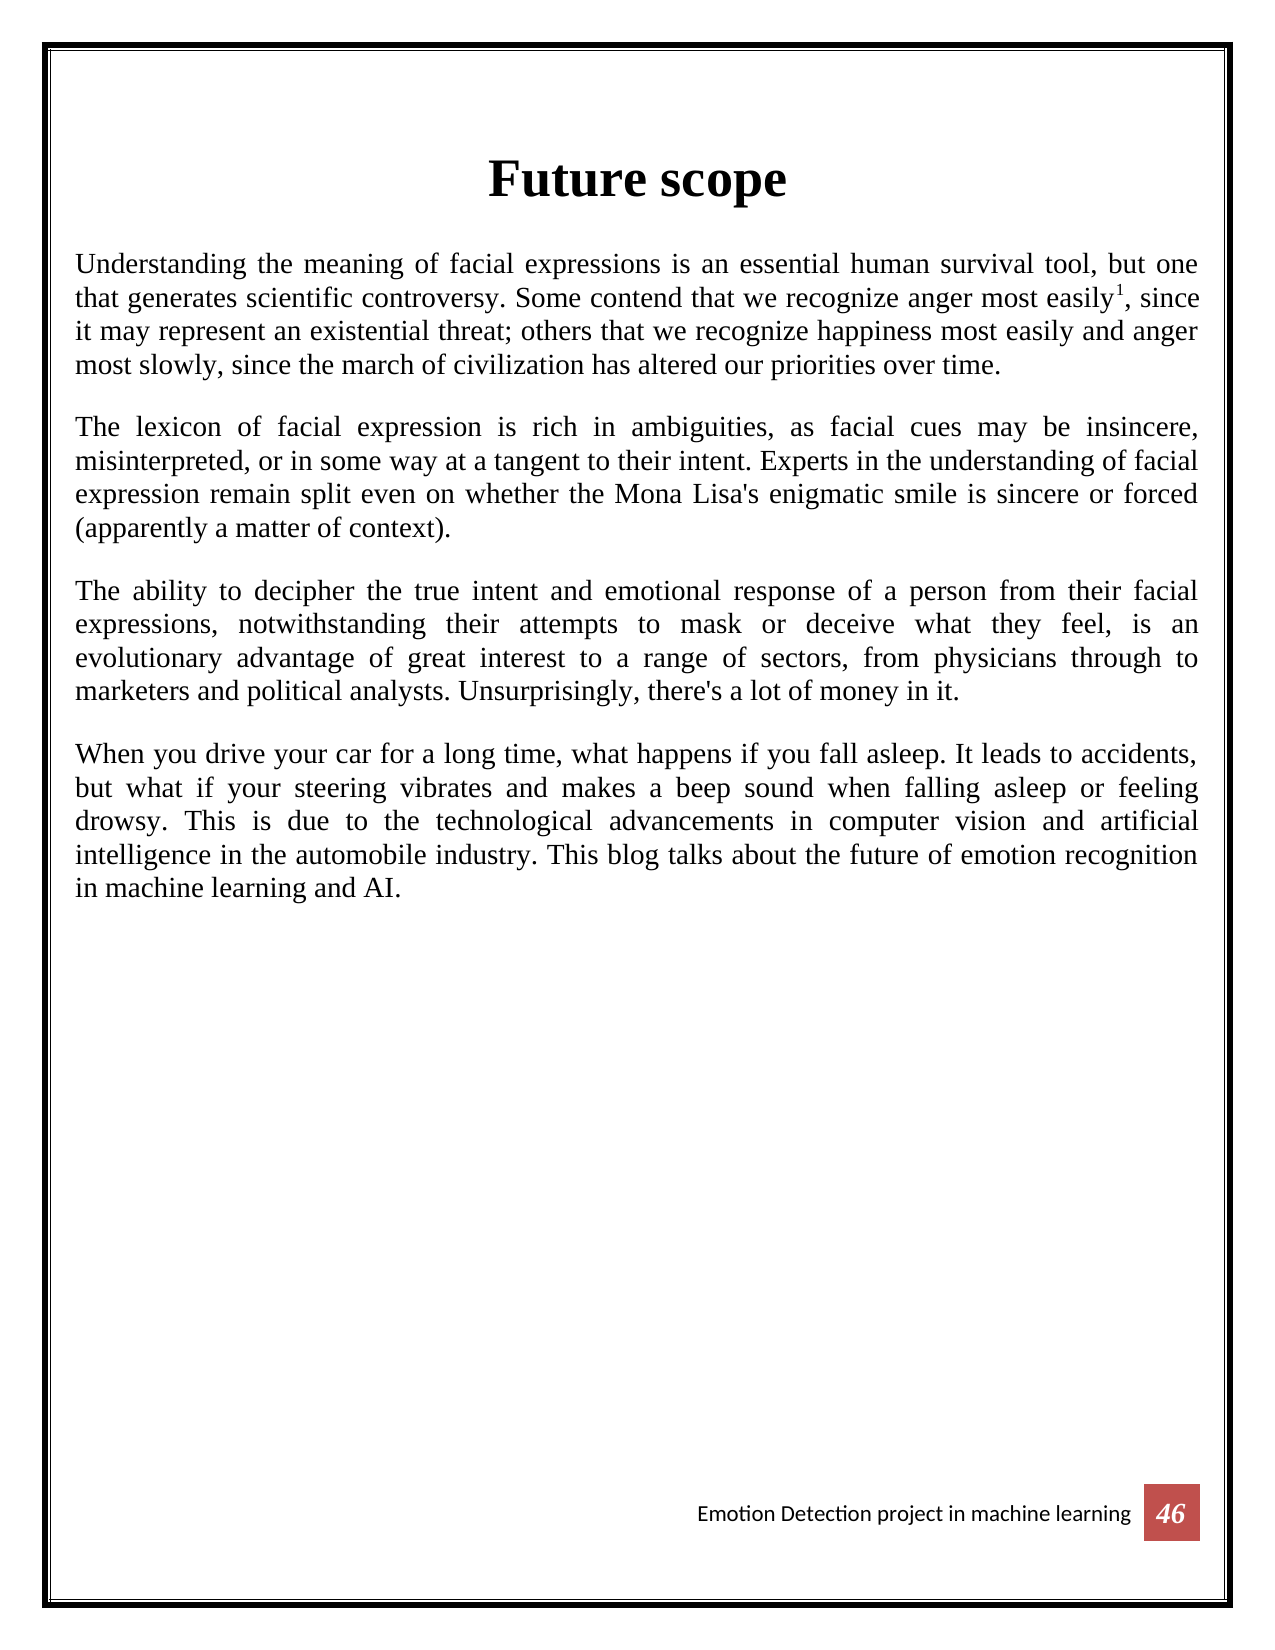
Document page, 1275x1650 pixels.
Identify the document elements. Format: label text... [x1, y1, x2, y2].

text The ability to decipher the true intent and emotional response of a person from their facial expressions, notwithstanding their attempts to mask or deceive what they feel, is an evolutionary advantage of great interest to a range of sectors, from physicians through to marketers and political analysts. Unsurprisingly, there's a lot of money in it. [75, 573, 1200, 707]
text When you drive your car for a long time, what happens if you fall asleep. It leads to accidents, but what if your steering vibrates and makes a beep sound when falling asleep or feeling drowsy. This is due to the technological advancements in computer vision and artificial intelligence in the automobile industry. This blog talks about the future of emotion recognition in machine learning and AI. [75, 736, 1200, 904]
text Future scope [75, 145, 1200, 208]
text The lexicon of facial expression is rich in ambiguities, as facial cues may be insincere, misinterpreted, or in some way at a tangent to their intent. Experts in the understanding of facial expression remain split even on whether the Mona Lisa's enigmatic smile is sincere or forced (apparently a matter of context). [75, 409, 1200, 544]
text Understanding the meaning of facial expressions is an essential human survival tool, but one that generates scientific controversy. Some contend that we recognize anger most easily1, since it may represent an existential threat; others that we recognize happiness most easily and anger most slowly, since the march of civilization has altered our priorities over time. [75, 246, 1200, 380]
